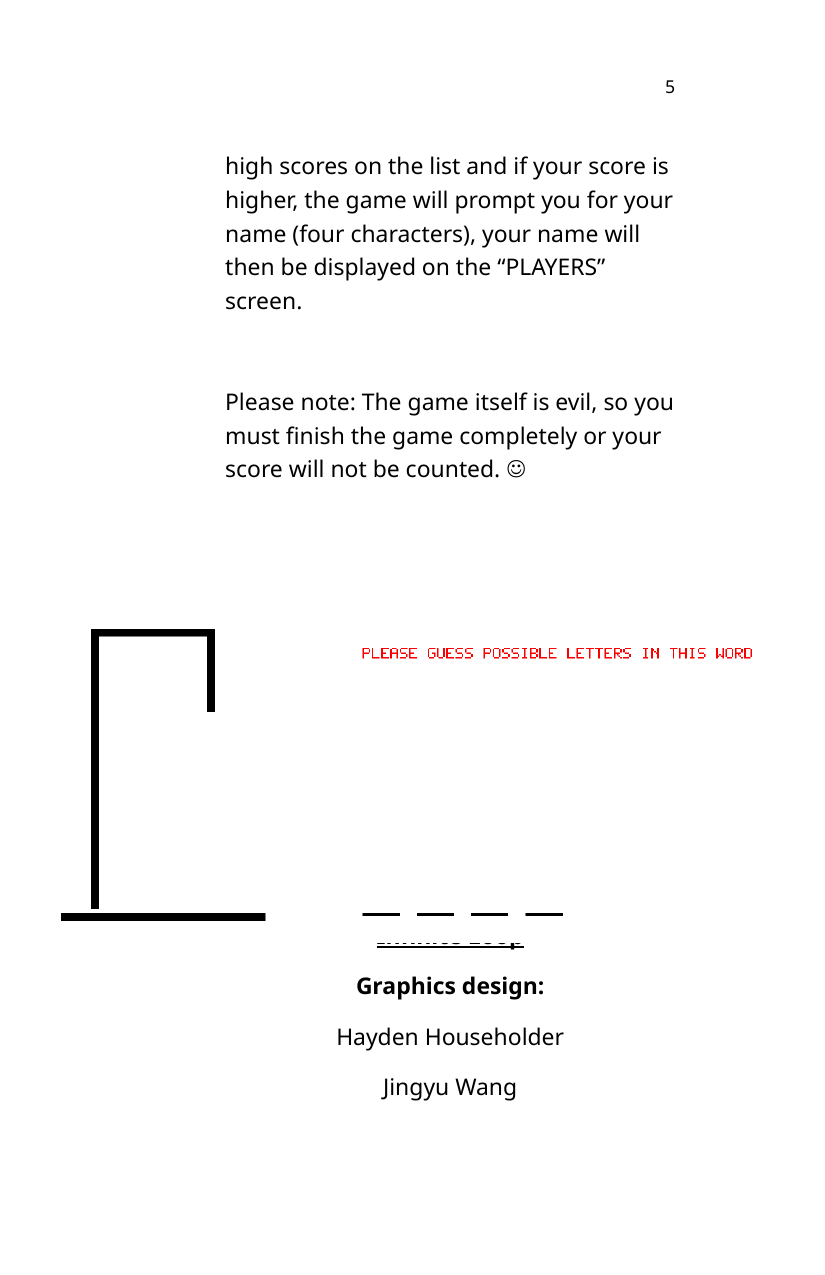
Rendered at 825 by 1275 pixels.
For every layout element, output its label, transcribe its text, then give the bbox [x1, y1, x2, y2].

text Jingyu Wang [225, 1071, 675, 1102]
text Graphics design: [225, 970, 675, 1001]
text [225, 150, 675, 316]
text Hayden Householder [225, 1020, 675, 1052]
picture [61, 602, 764, 943]
text Please note: The game itself is evil, so you must finish the game completely or your score will not be counted. [225, 386, 675, 484]
